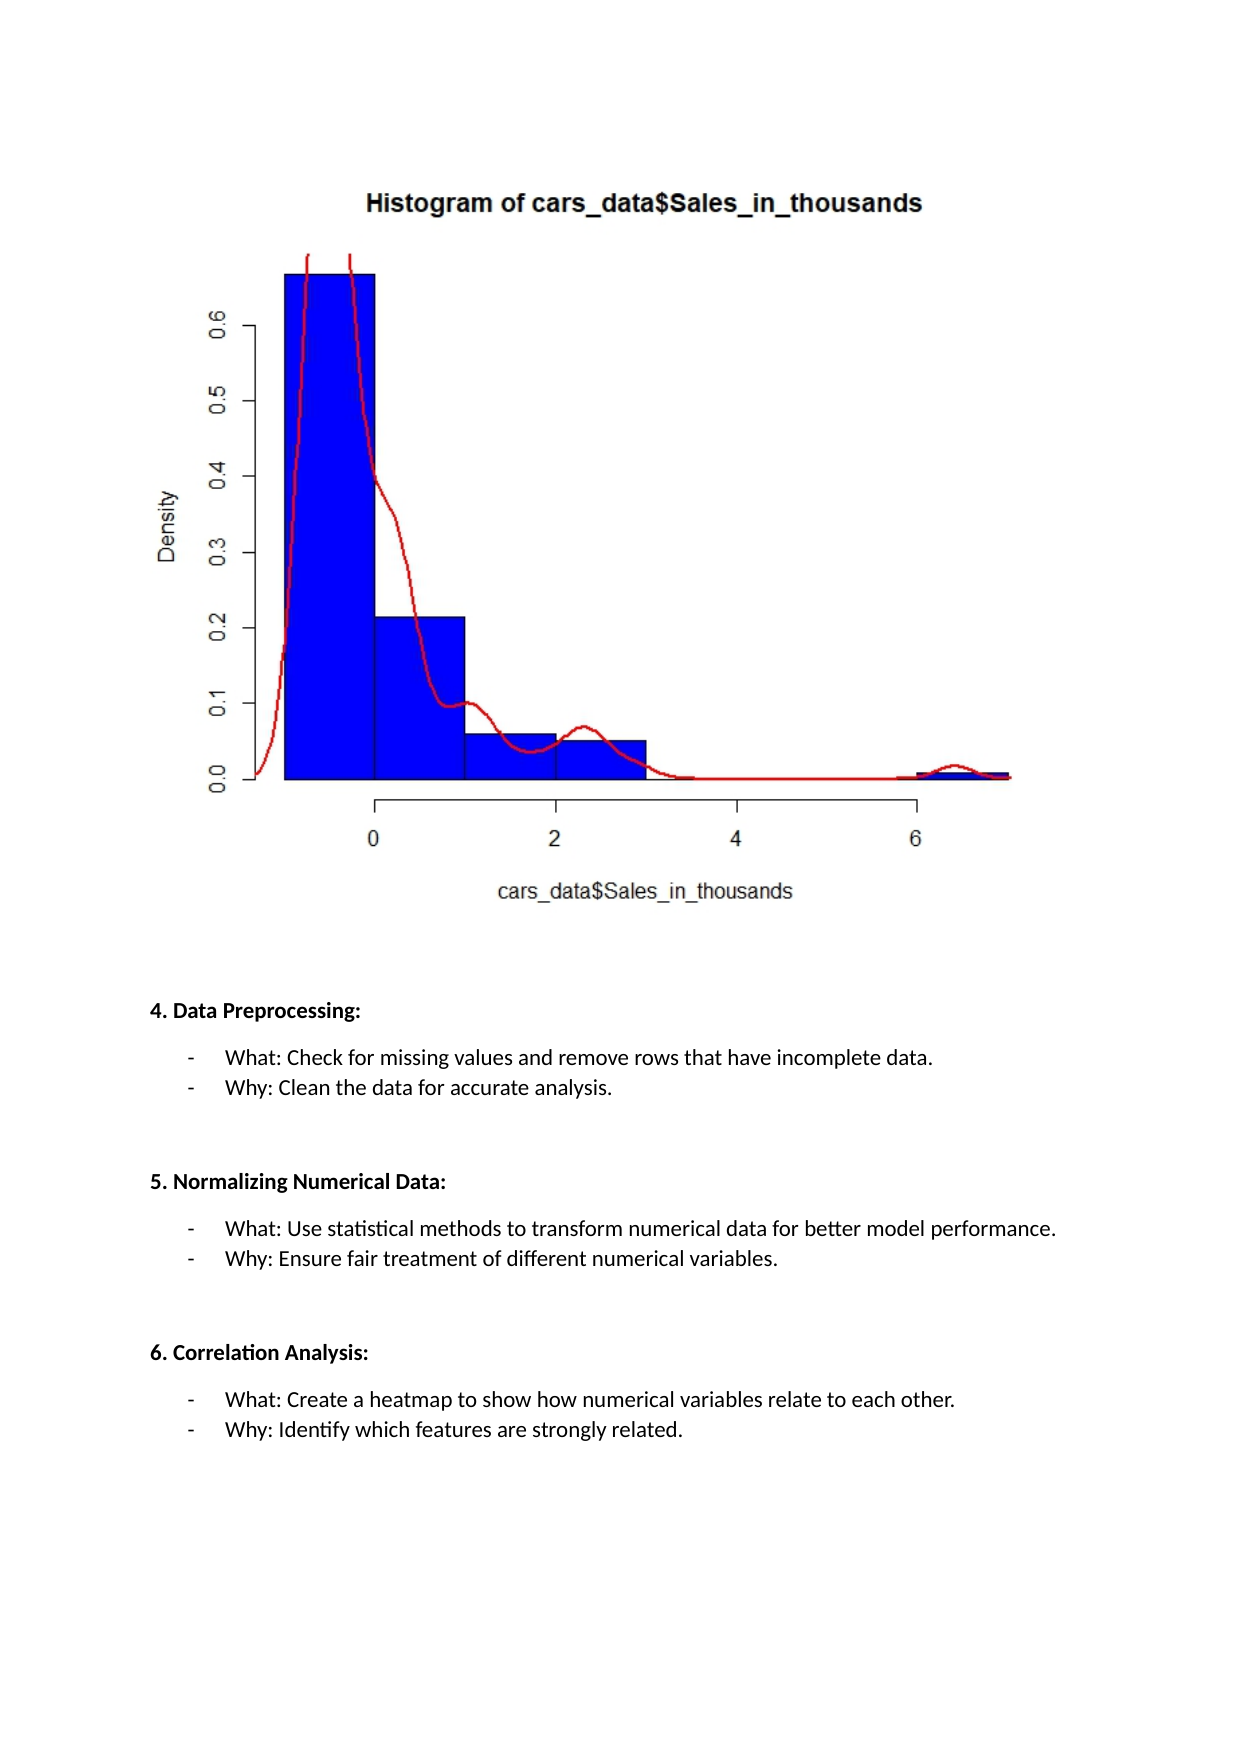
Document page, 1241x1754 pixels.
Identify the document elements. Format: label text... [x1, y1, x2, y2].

picture [150, 150, 1091, 931]
text 6. Correlation Analysis: [150, 1338, 1090, 1366]
list Why: Clean the data for accurate analysis. [187, 1073, 1090, 1101]
list What: Check for missing values and remove rows that have incomplete data. [187, 1043, 1090, 1071]
list What: Use statistical methods to transform numerical data for better model performance. [187, 1214, 1090, 1242]
list Why: Ensure fair treatment of different numerical variables. [187, 1244, 1090, 1272]
text 5. Normalizing Numerical Data: [150, 1167, 1090, 1195]
list What: Create a heatmap to show how numerical variables relate to each other. [187, 1385, 1090, 1413]
list Why: Identify which features are strongly related. [187, 1415, 1090, 1443]
text 4. Data Preprocessing: [150, 996, 1090, 1024]
